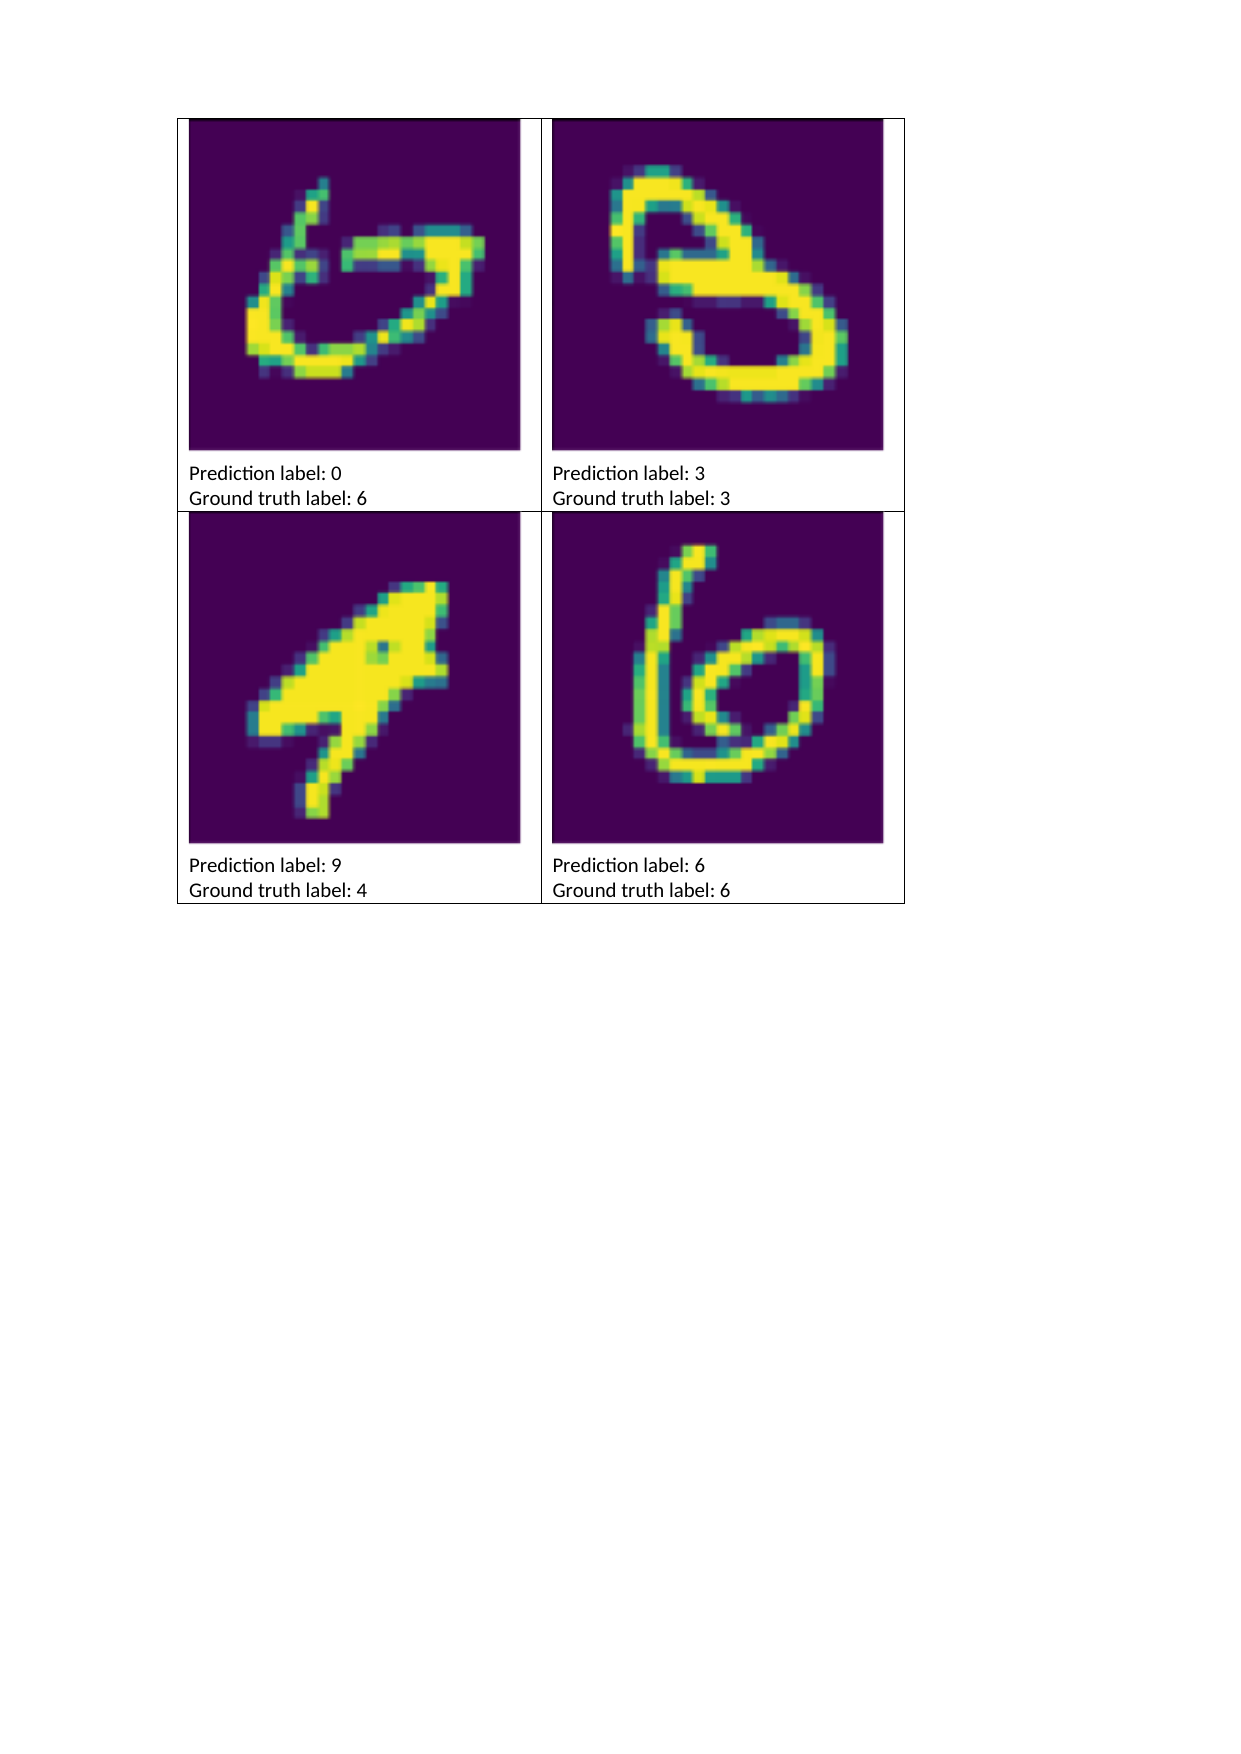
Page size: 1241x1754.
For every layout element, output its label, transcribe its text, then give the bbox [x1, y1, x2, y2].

table_cell Prediction label: 6 Ground truth label: 6 [542, 512, 904, 903]
table_cell Prediction label: 3 Ground truth label: 3 [542, 119, 904, 511]
table_cell Prediction label: 9 Ground truth label: 4 [178, 512, 541, 903]
table_cell Prediction label: 0 Ground truth label: 6 [178, 119, 541, 511]
